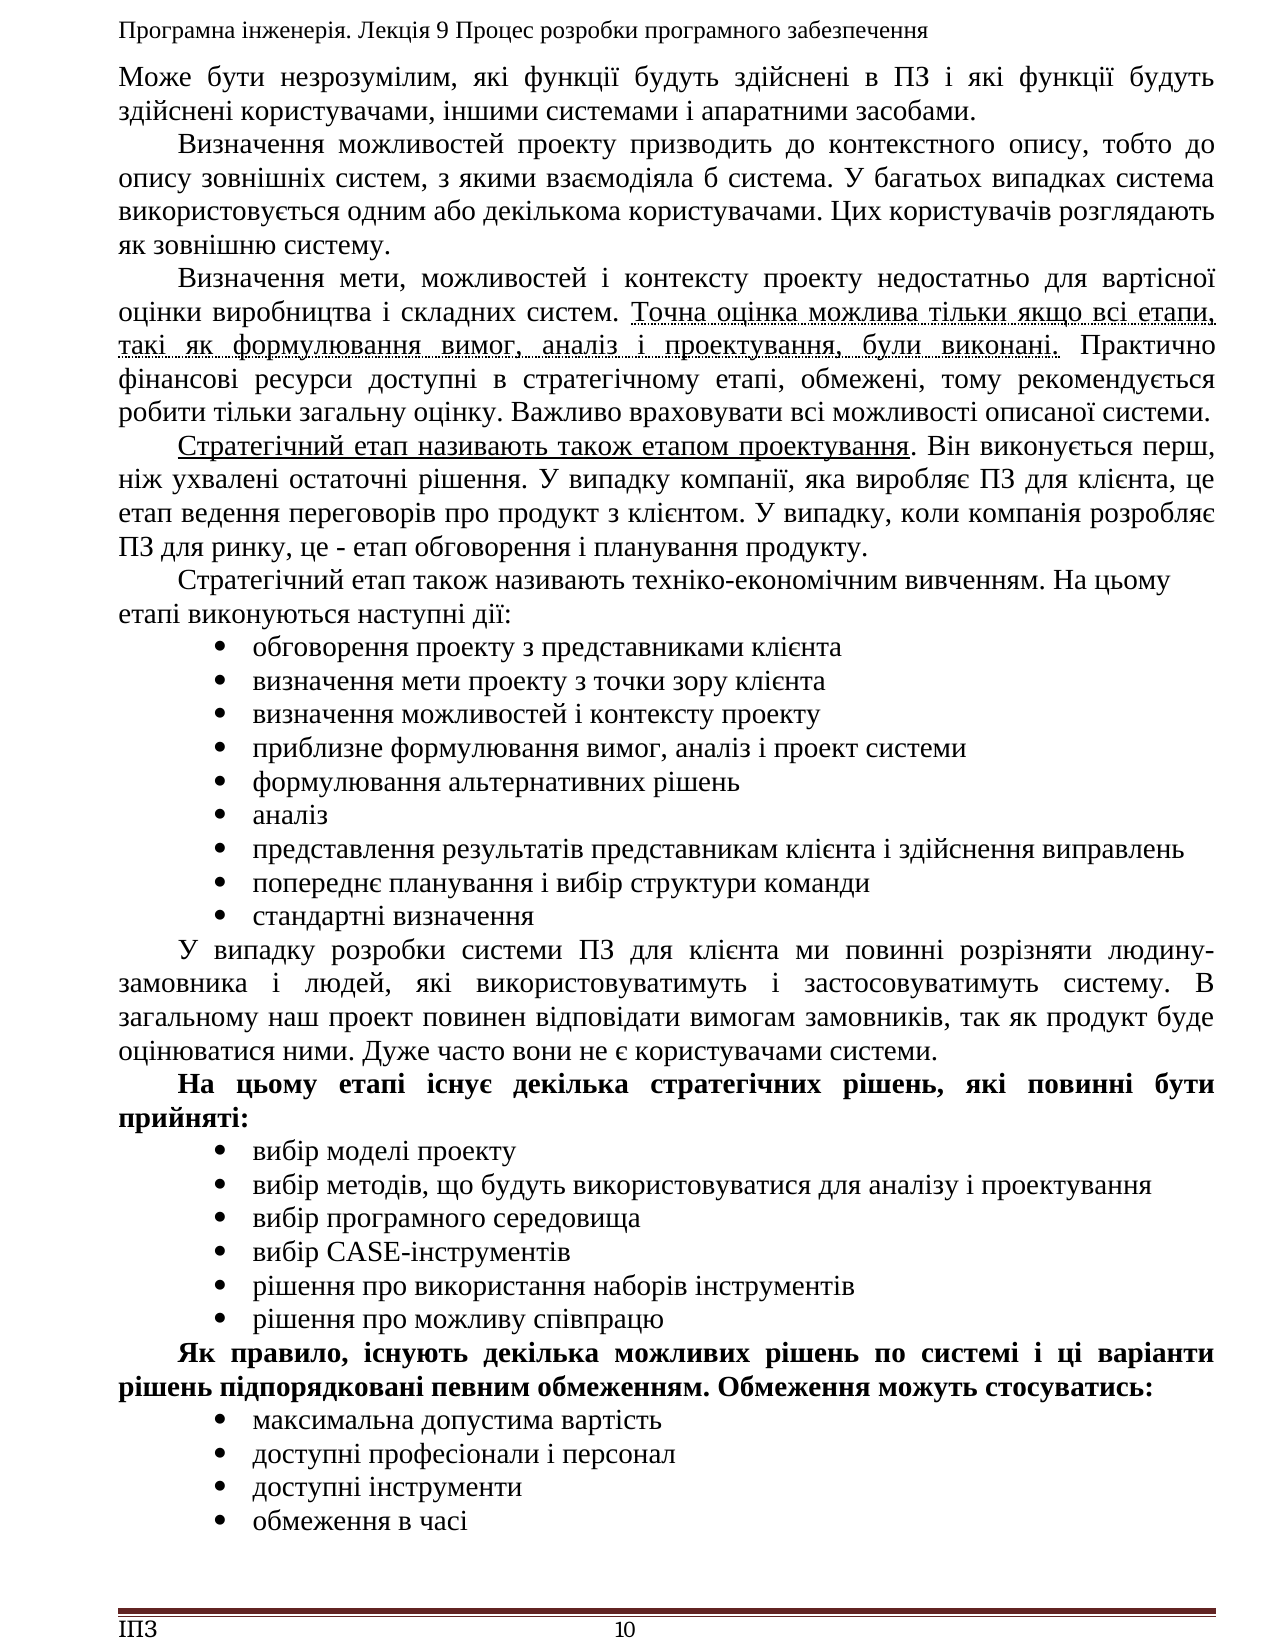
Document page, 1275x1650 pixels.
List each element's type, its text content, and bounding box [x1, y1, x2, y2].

list вибір методів, що будуть використовуватися для аналізу і проектування [215, 1167, 1216, 1201]
text У випадку розробки системи ПЗ для клієнта ми повинні розрізняти людину-замовника і людей, які використовуватимуть і застосовуватимуть систему. В загальному наш проект повинен відповідати вимогам замовників, так як продукт буде оцінюватися ними. Дуже часто вони не є користувачами системи. [118, 932, 1216, 1066]
list доступні професіонали і персонал [215, 1436, 1216, 1469]
list вибір CASE-інструментів [215, 1234, 1216, 1268]
list аналіз [215, 797, 1216, 831]
list попереднє планування і вибір структури команди [215, 865, 1216, 898]
text Визначення можливостей проекту призводить до контекстного опису, тобто до опису зовнішніх систем, з якими взаємодіяла б система. У багатьох випадках система використовується одним або декількома користувачами. Цих користувачів розглядають як зовнішню систему. [118, 126, 1216, 260]
list вибір програмного середовища [215, 1201, 1216, 1234]
list вибір моделі проекту [215, 1133, 1216, 1167]
list доступні інструменти [215, 1469, 1216, 1503]
text Стратегічний етап називають також етапом проектування. Він виконується перш, ніж ухвалені остаточні рішення. У випадку компанії, яка виробляє ПЗ для клієнта, це етап ведення переговорів про продукт з клієнтом. У випадку, коли компанія розробляє ПЗ для ринку, це - етап обговорення і планування продукту. [118, 428, 1216, 562]
list стандартні визначення [215, 898, 1216, 932]
text На цьому етапі існує декілька стратегічних рішень, які повинні бути прийняті: [118, 1066, 1216, 1133]
list формулювання альтернативних рішень [215, 764, 1216, 797]
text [118, 59, 1216, 126]
list представлення результатів представникам клієнта і здійснення виправлень [215, 831, 1216, 865]
list обговорення проекту з представниками клієнта [215, 629, 1216, 663]
text Стратегічний етап також називають техніко-економічним вивченням. На цьому етапі виконуються наступні дії: [118, 562, 1216, 629]
list приблизне формулювання вимог, аналіз і проект системи [215, 730, 1216, 764]
list рішення про використання наборів інструментів [215, 1268, 1216, 1302]
text Як правило, існують декілька можливих рішень по системі і ці варіанти рішень підпорядковані певним обмеженням. Обмеження можуть стосуватись: [118, 1335, 1216, 1402]
list визначення мети проекту з точки зору клієнта [215, 663, 1216, 697]
text Визначення мети, можливостей і контексту проекту недостатньо для вартісної оцінки виробництва і складних систем. Точна оцінка можлива тільки якщо всі етапи, такі як формулювання вимог, аналіз і проектування, були виконані. Практично фінансові ресурси доступні в стратегічному етапі, обмежені, тому рекомендується робити тільки загальну оцінку. Важливо враховувати всі можливості описаної системи. [118, 260, 1216, 428]
list визначення можливостей і контексту проекту [215, 697, 1216, 730]
list максимальна допустима вартість [215, 1402, 1216, 1436]
list обмеження в часі [215, 1503, 1216, 1537]
list рішення про можливу співпрацю [215, 1302, 1216, 1335]
